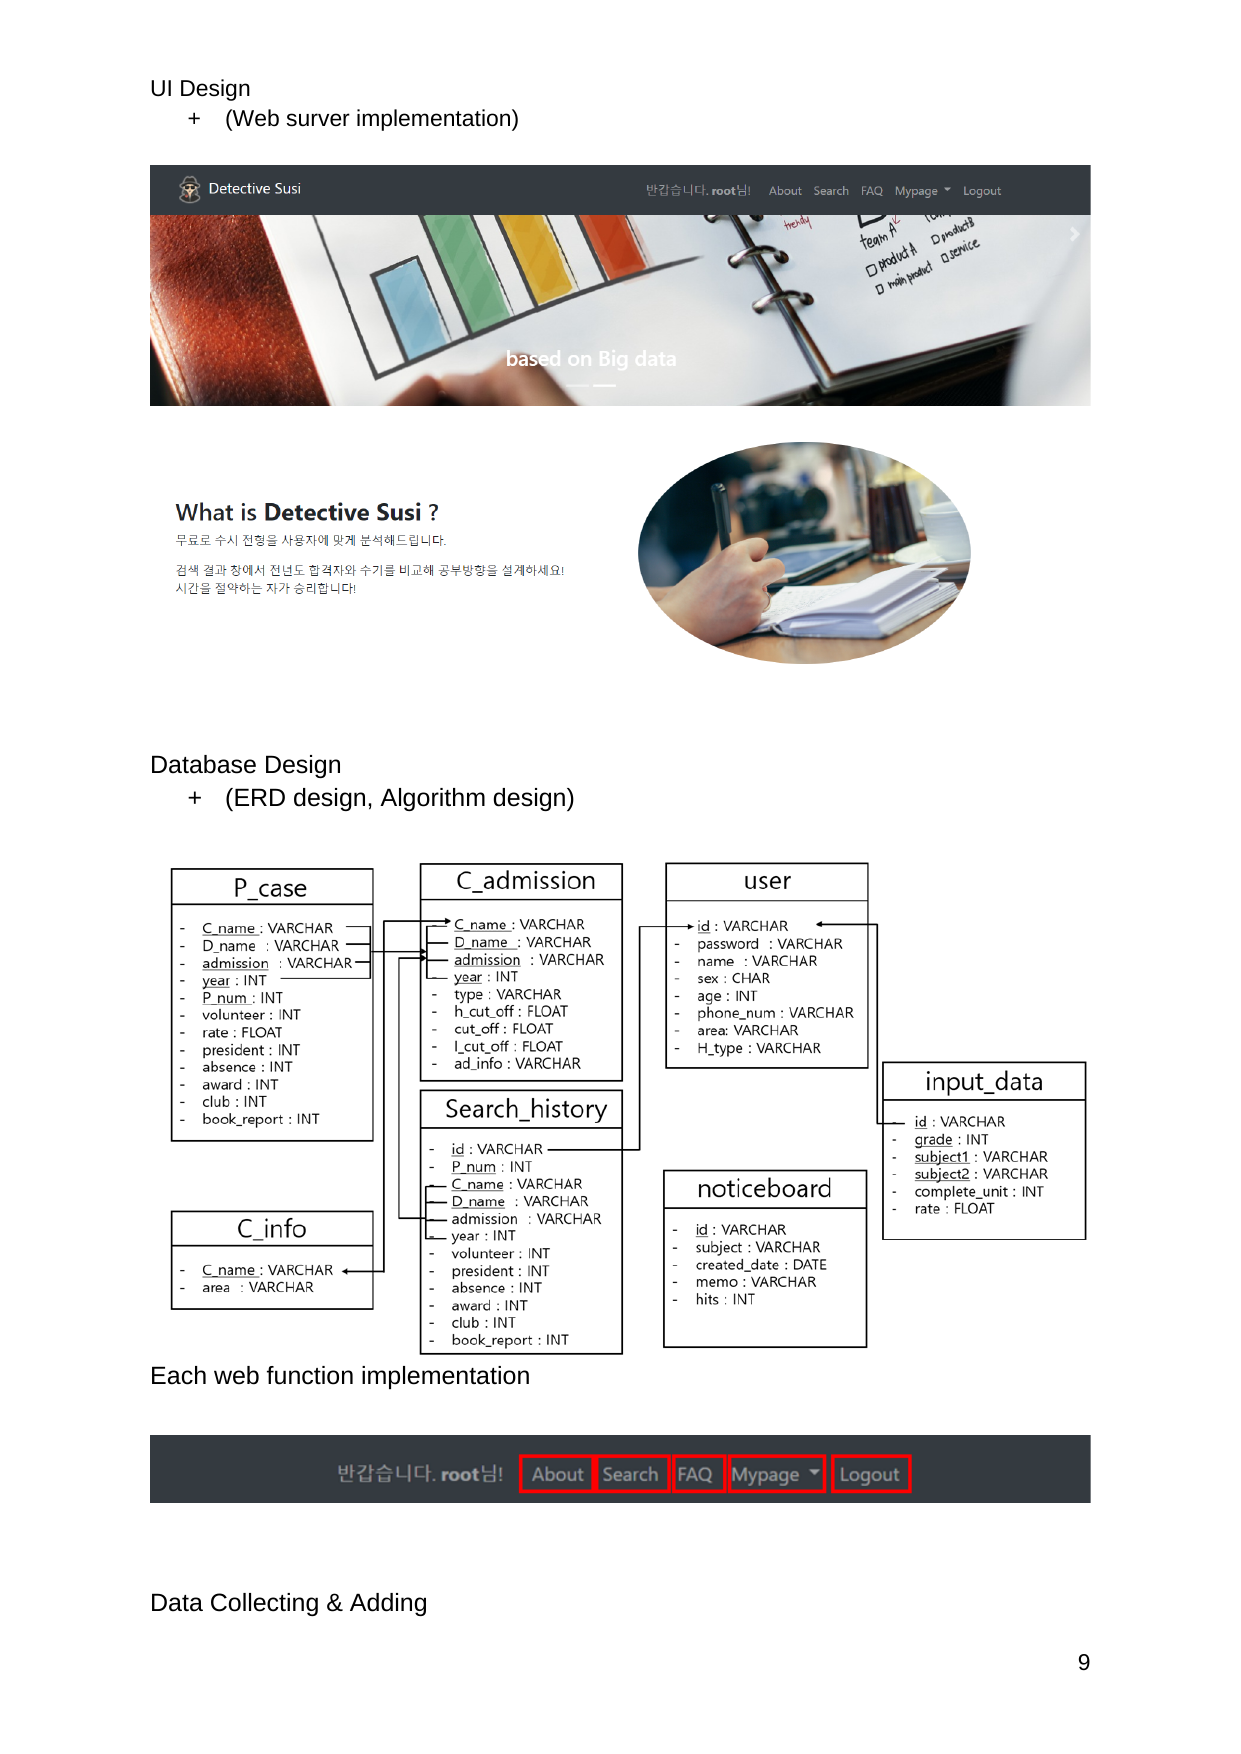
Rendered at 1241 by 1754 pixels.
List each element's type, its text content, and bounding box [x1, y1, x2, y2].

text Data Collecting & Adding [150, 1588, 1090, 1617]
picture [150, 1435, 1091, 1503]
text UI Design [150, 74, 1090, 101]
text Database Design [150, 749, 1090, 778]
picture [150, 165, 1091, 680]
text Each web function implementation [150, 1361, 1090, 1389]
list (ERD design, Algorithm design) [187, 783, 1090, 811]
list (Web surver implementation) [187, 105, 1090, 131]
picture [150, 848, 1091, 1357]
